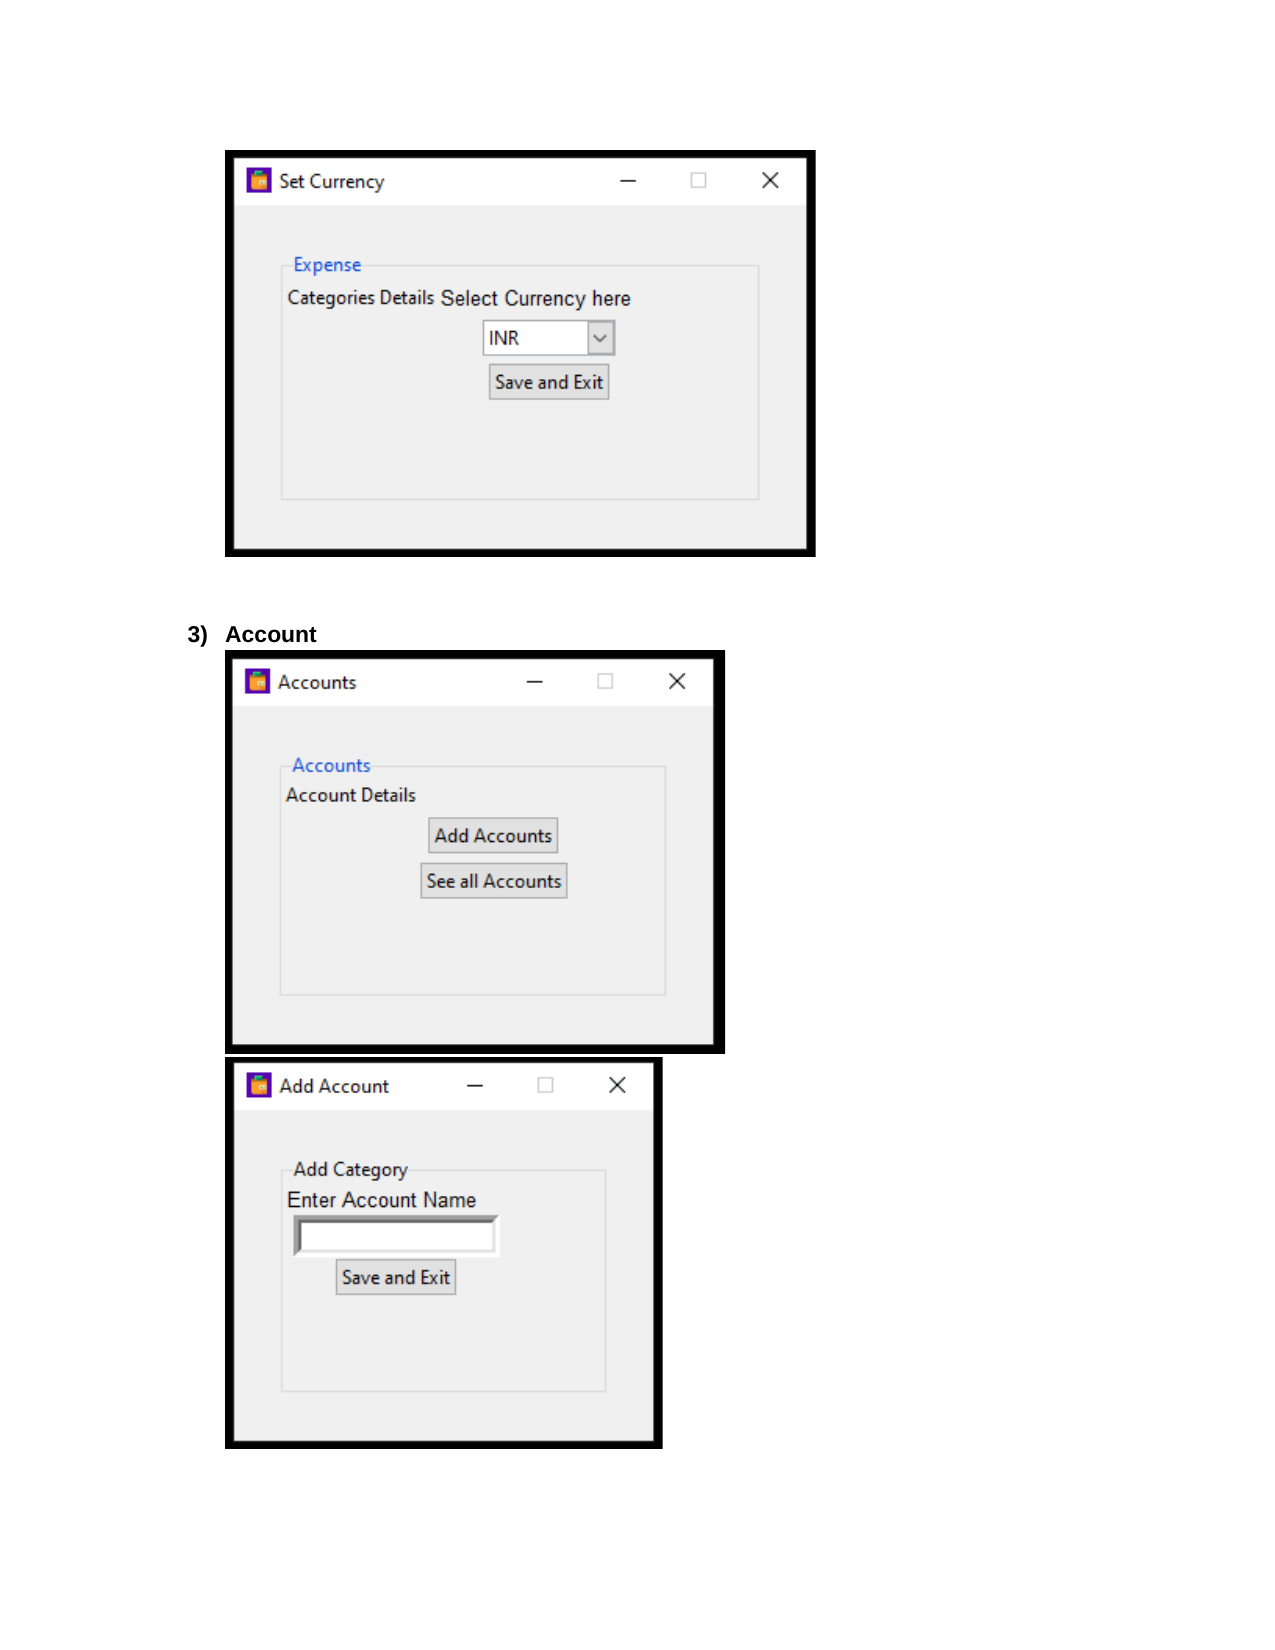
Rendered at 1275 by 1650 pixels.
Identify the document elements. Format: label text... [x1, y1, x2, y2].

picture [225, 1057, 663, 1449]
picture [225, 150, 816, 557]
picture [225, 650, 725, 1054]
list Account [187, 621, 1125, 647]
